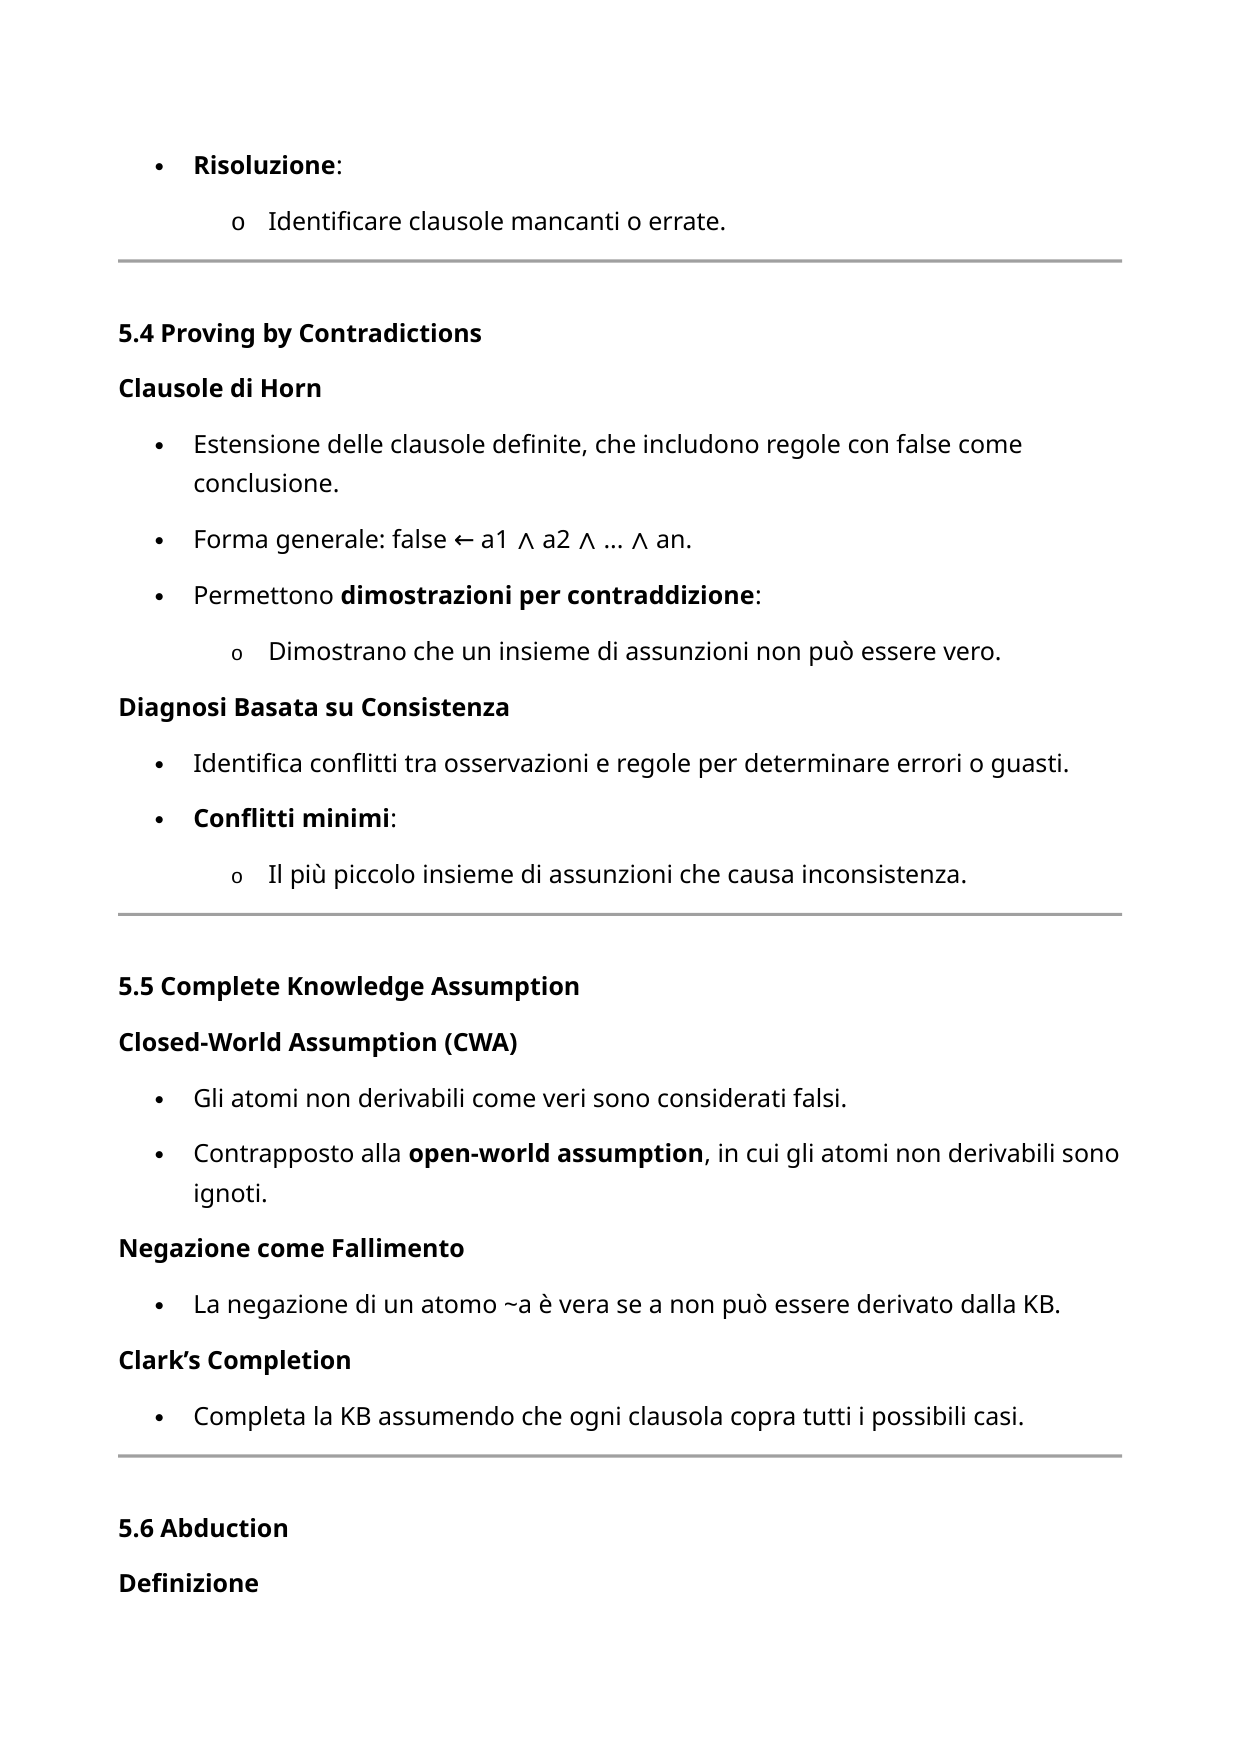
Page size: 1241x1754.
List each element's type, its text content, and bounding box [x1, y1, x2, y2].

text 5.4 Proving by Contradictions [118, 315, 1122, 349]
list Identificare clausole mancanti o errate. [231, 203, 1122, 238]
list Permettono dimostrazioni per contraddizione: [156, 578, 1122, 612]
list Forma generale: false ← a1 ∧ a2 ∧ ... ∧ an. [156, 522, 1122, 556]
list Estensione delle clausole definite, che includono regole con false come conclusione. [156, 427, 1122, 500]
list Gli atomi non derivabili come veri sono considerati falsi. [156, 1080, 1122, 1114]
text Closed-World Assumption (CWA) [118, 1024, 1122, 1058]
list Contrapposto alla open-world assumption, in cui gli atomi non derivabili sono ignoti. [156, 1136, 1122, 1209]
text Clausole di Horn [118, 371, 1122, 405]
text 5.6 Abduction [118, 1510, 1122, 1544]
list Completa la KB assumendo che ogni clausola copra tutti i possibili casi. [156, 1399, 1122, 1433]
text Clark’s Completion [118, 1343, 1122, 1377]
list La negazione di un atomo ~a è vera se a non può essere derivato dalla KB. [156, 1287, 1122, 1321]
list Risoluzione: [156, 148, 1122, 182]
text Definizione [118, 1566, 1122, 1600]
text Diagnosi Basata su Consistenza [118, 689, 1122, 723]
list Conflitti minimi: [156, 801, 1122, 835]
list Il più piccolo insieme di assunzioni che causa inconsistenza. [231, 857, 1122, 891]
text 5.5 Complete Knowledge Assumption [118, 969, 1122, 1003]
list Dimostrano che un insieme di assunzioni non può essere vero. [231, 634, 1122, 668]
text Negazione come Fallimento [118, 1231, 1122, 1265]
list Identifica conflitti tra osservazioni e regole per determinare errori o guasti. [156, 745, 1122, 779]
